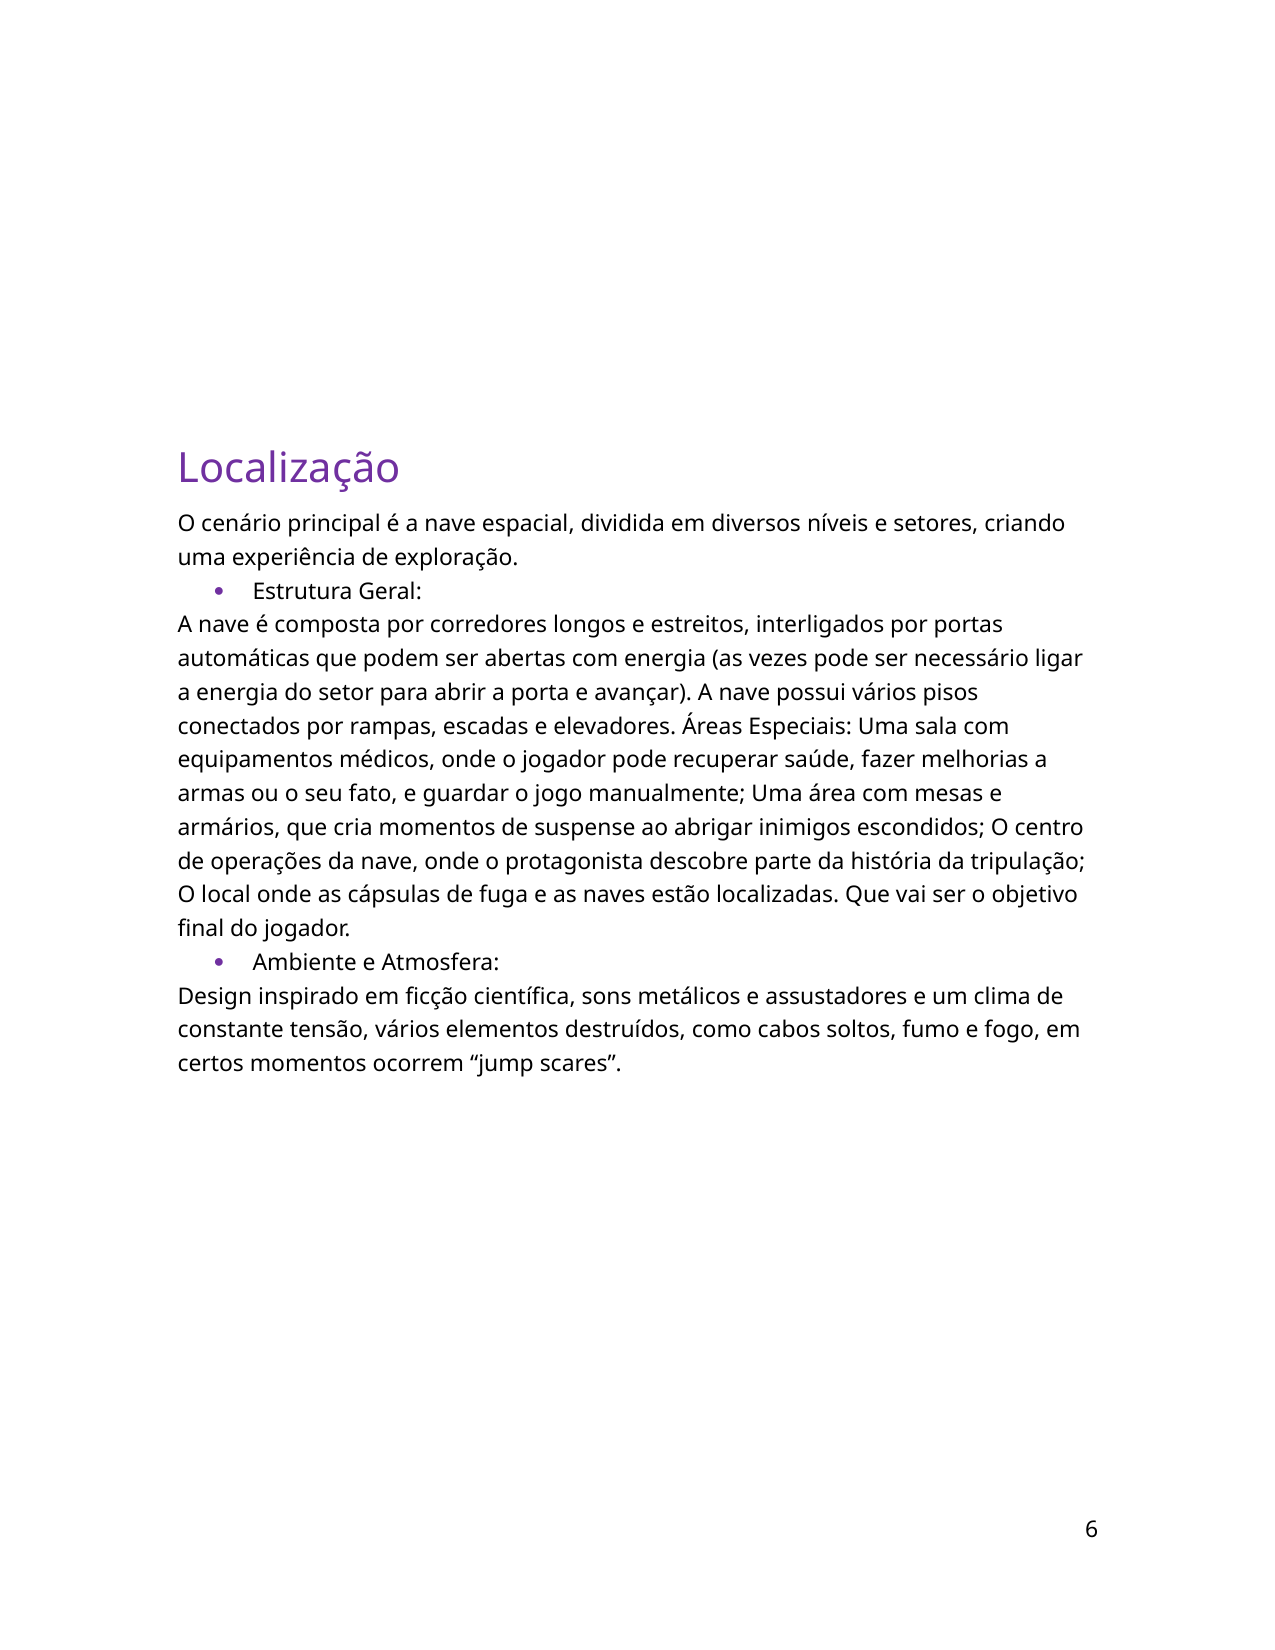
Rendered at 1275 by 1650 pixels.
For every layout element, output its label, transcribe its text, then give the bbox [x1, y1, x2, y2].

list Ambiente e Atmosfera: [215, 946, 1098, 977]
text Design inspirado em ficção científica, sons metálicos e assustadores e um clima de constante tensão, vários elementos destruídos, como cabos soltos, fumo e fogo, em certos momentos ocorrem “jump scares”. [177, 980, 1098, 1078]
list Estrutura Geral: [215, 575, 1098, 606]
text O cenário principal é a nave espacial, dividida em diversos níveis e setores, criando uma experiência de exploração. [177, 507, 1098, 572]
text A nave é composta por corredores longos e estreitos, interligados por portas automáticas que podem ser abertas com energia (as vezes pode ser necessário ligar a energia do setor para abrir a porta e avançar). A nave possui vários pisos conectados por rampas, escadas e elevadores. Áreas Especiais: Uma sala com equipamentos médicos, onde o jogador pode recuperar saúde, fazer melhorias a armas ou o seu fato, e guardar o jogo manualmente; Uma área com mesas e armários, que cria momentos de suspense ao abrigar inimigos escondidos; O centro de operações da nave, onde o protagonista descobre parte da história da tripulação; O local onde as cápsulas de fuga e as naves estão localizadas. Que vai ser o objetivo final do jogador. [177, 608, 1098, 943]
subtitle Localização [177, 438, 1098, 494]
